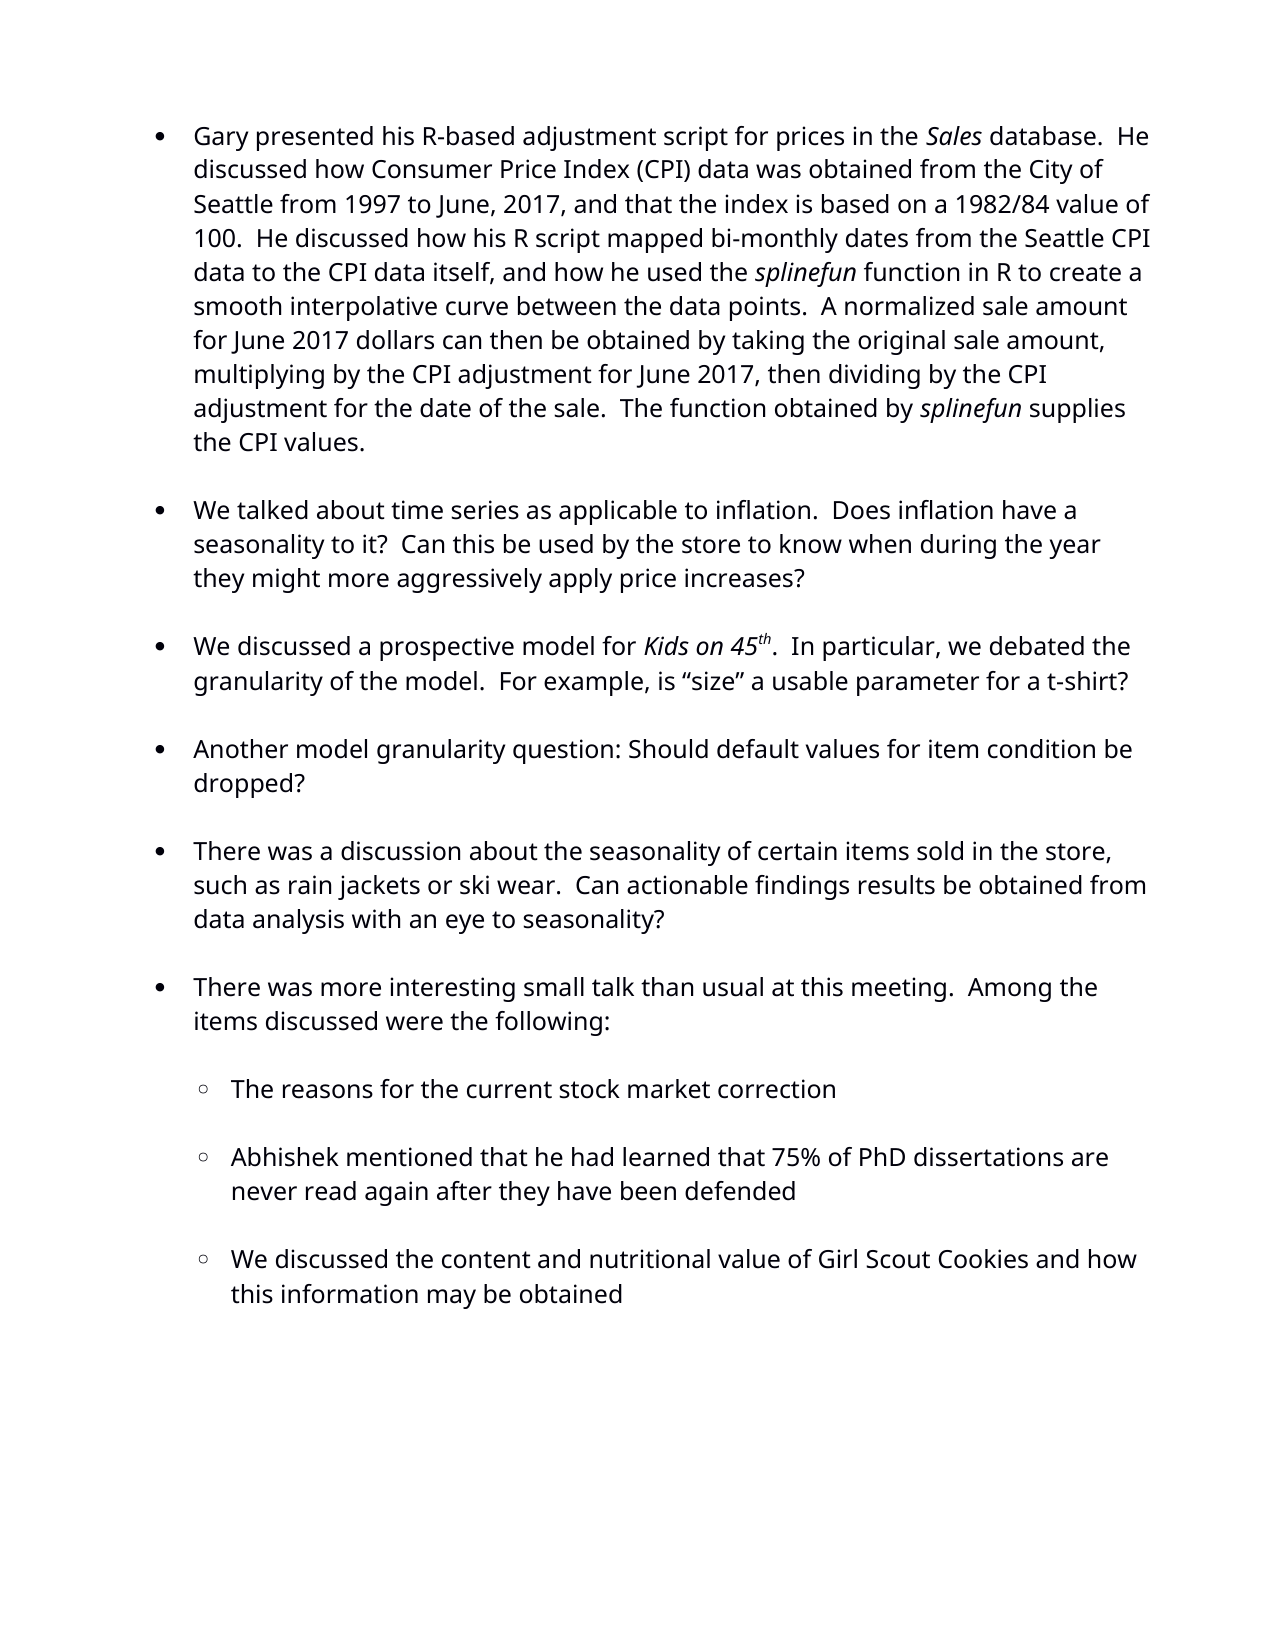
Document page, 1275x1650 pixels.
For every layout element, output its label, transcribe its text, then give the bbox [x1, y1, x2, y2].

list There was more interesting small talk than usual at this meeting. Among the items discussed were the following: [156, 970, 1157, 1038]
list The reasons for the current stock market correction [193, 1072, 1157, 1106]
list We discussed a prospective model for Kids on 45th. In particular, we debated the granularity of the model. For example, is “size” a usable parameter for a t-shirt? [156, 629, 1157, 697]
list Gary presented his R-based adjustment script for prices in the Sales database. He discussed how Consumer Price Index (CPI) data was obtained from the City of Seattle from 1997 to June, 2017, and that the index is based on a 1982/84 value of 100. He discussed how his R script mapped bi-monthly dates from the Seattle CPI data to the CPI data itself, and how he used the splinefun function in R to create a smooth interpolative curve between the data points. A normalized sale amount for June 2017 dollars can then be obtained by taking the original sale amount, multiplying by the CPI adjustment for June 2017, then dividing by the CPI adjustment for the date of the sale. The function obtained by splinefun supplies the CPI values. [156, 118, 1157, 459]
list We discussed the content and nutritional value of Girl Scout Cookies and how this information may be obtained [193, 1242, 1157, 1310]
list We talked about time series as applicable to inflation. Does inflation have a seasonality to it? Can this be used by the store to know when during the year they might more aggressively apply price increases? [156, 493, 1157, 595]
list Abhishek mentioned that he had learned that 75% of PhD dissertations are never read again after they have been defended [193, 1140, 1157, 1208]
list There was a discussion about the seasonality of certain items sold in the store, such as rain jackets or ski wear. Can actionable findings results be obtained from data analysis with an eye to seasonality? [156, 833, 1157, 936]
list Another model granularity question: Should default values for item condition be dropped? [156, 731, 1157, 799]
